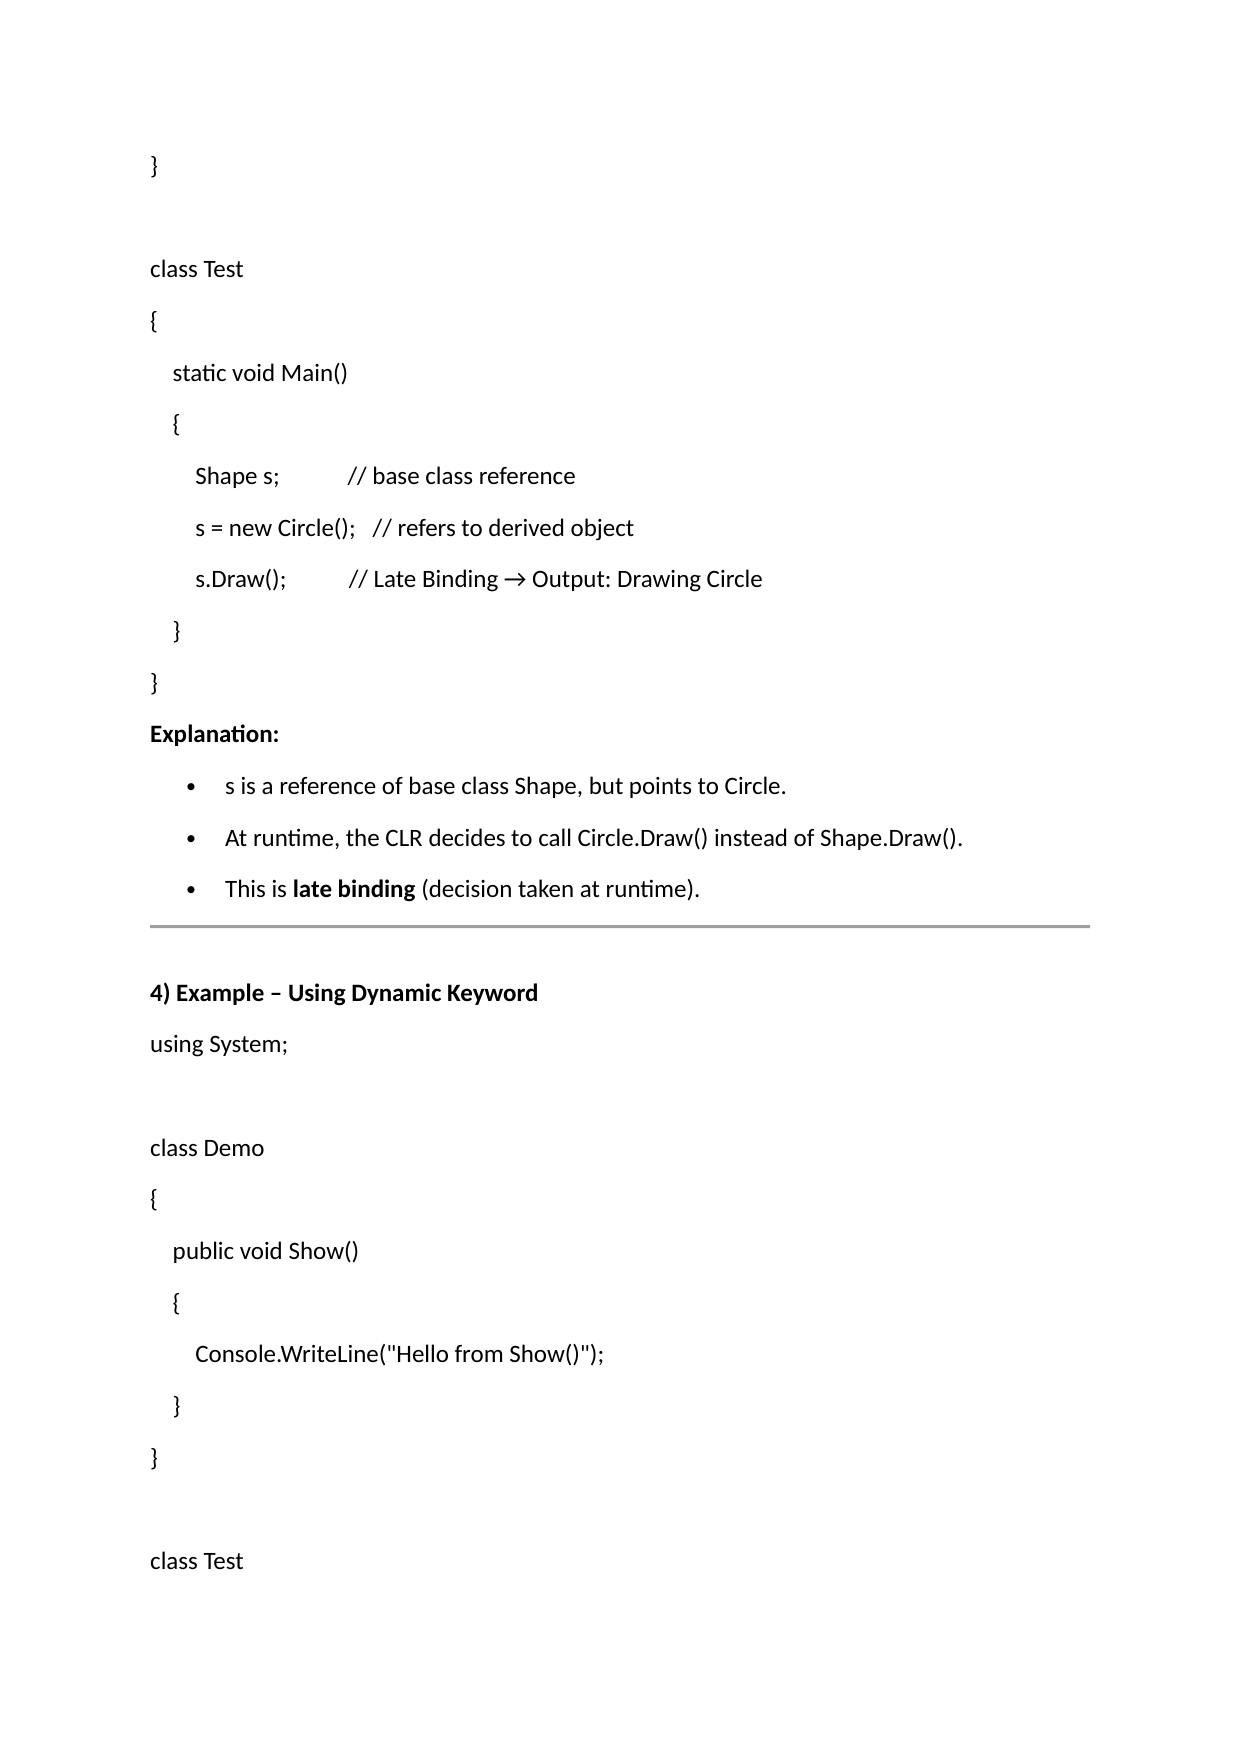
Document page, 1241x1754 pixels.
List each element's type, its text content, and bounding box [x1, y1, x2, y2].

text s = new Circle(); // refers to derived object [150, 512, 1090, 542]
text } [150, 1442, 1090, 1472]
text } [150, 1390, 1090, 1421]
text } [150, 615, 1090, 646]
list s is a reference of base class Shape, but points to Circle. [187, 770, 1090, 801]
text { [150, 1183, 1090, 1214]
text { [150, 305, 1090, 336]
text class Test [150, 1545, 1090, 1576]
text } [150, 667, 1090, 697]
text { [150, 408, 1090, 439]
text Console.WriteLine("Hello from Show()"); [150, 1338, 1090, 1369]
text } [150, 150, 1090, 181]
text s.Draw(); // Late Binding → Output: Drawing Circle [150, 563, 1090, 594]
list At runtime, the CLR decides to call Circle.Draw() instead of Shape.Draw(). [187, 822, 1090, 852]
text static void Main() [150, 357, 1090, 387]
text class Demo [150, 1132, 1090, 1162]
list This is late binding (decision taken at runtime). [187, 873, 1090, 904]
text using System; [150, 1028, 1090, 1059]
text Explanation: [150, 718, 1090, 749]
text { [150, 1287, 1090, 1317]
text class Test [150, 253, 1090, 284]
text Shape s; // base class reference [150, 460, 1090, 491]
text 4) Example – Using Dynamic Keyword [150, 977, 1090, 1007]
text public void Show() [150, 1235, 1090, 1266]
